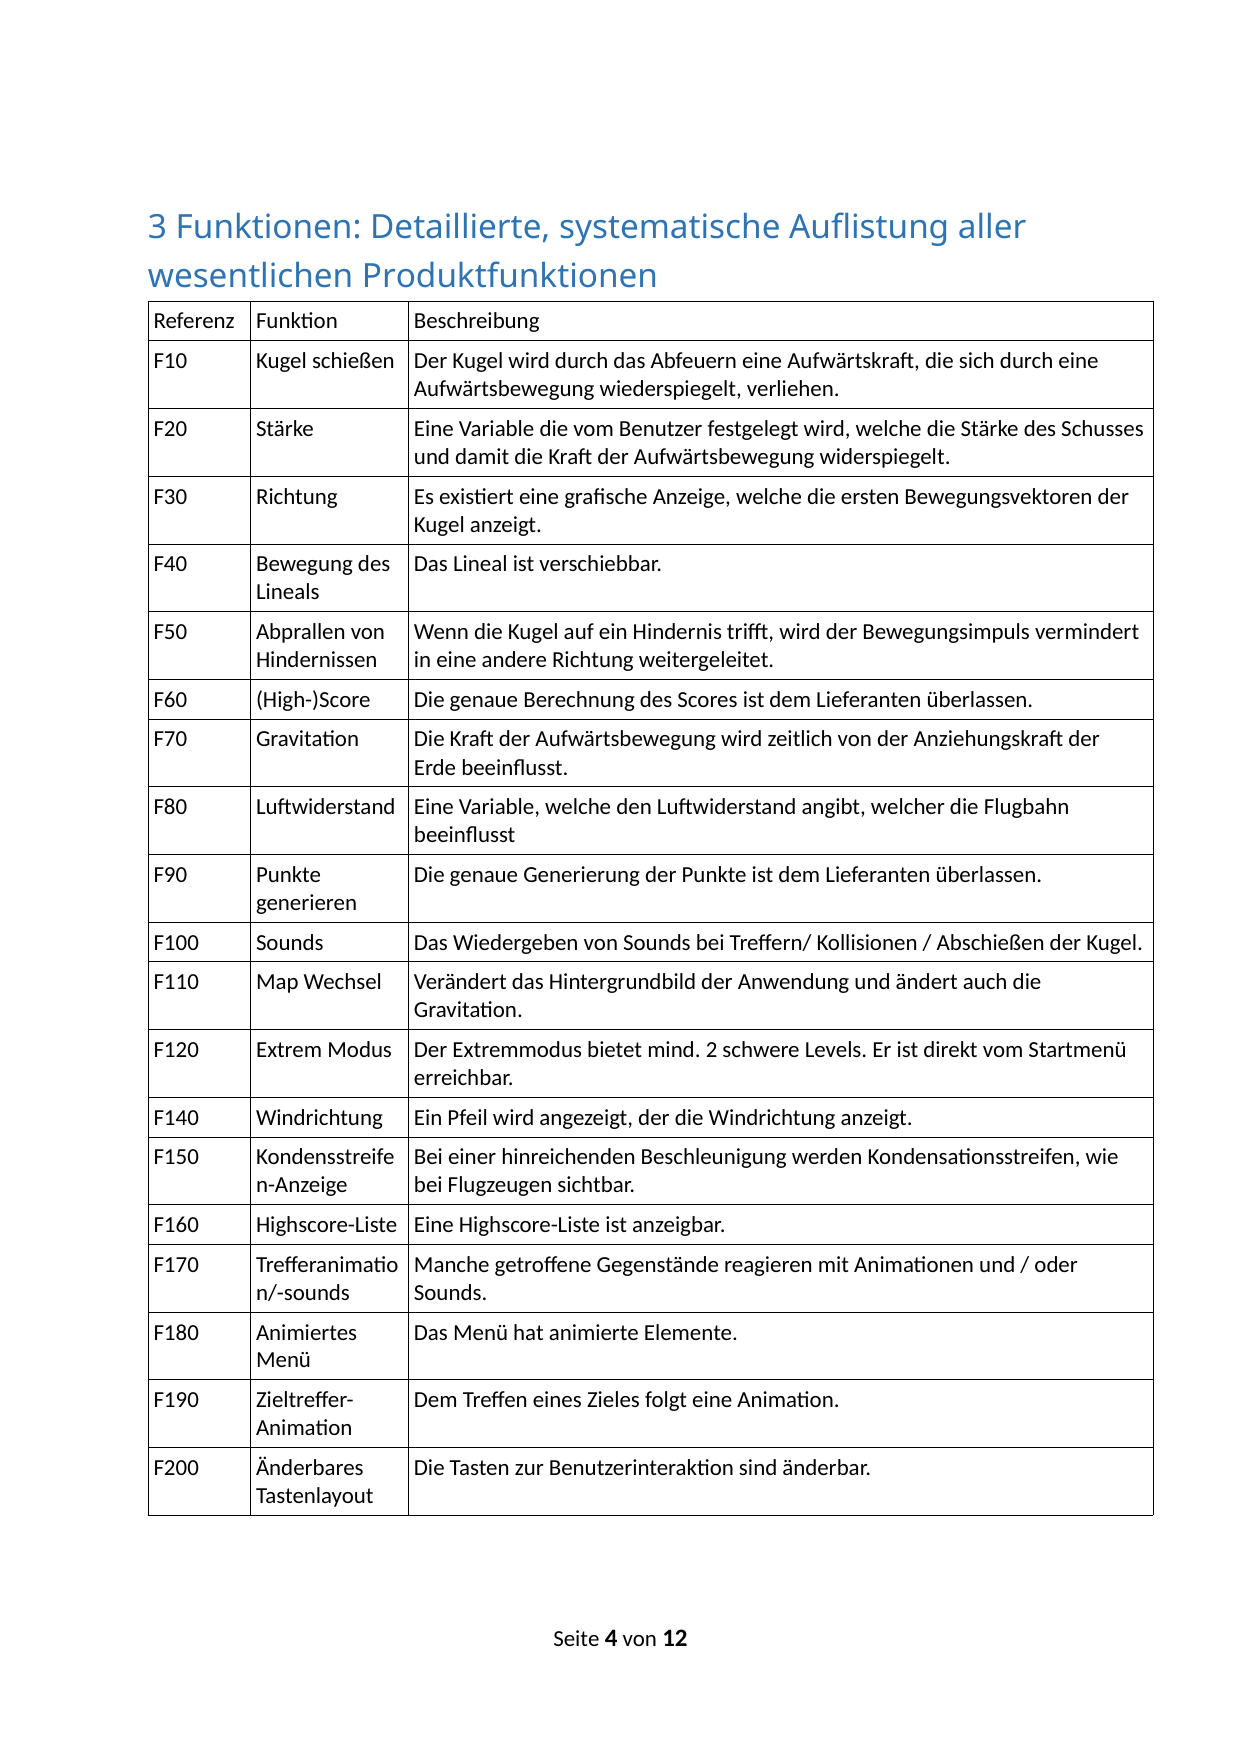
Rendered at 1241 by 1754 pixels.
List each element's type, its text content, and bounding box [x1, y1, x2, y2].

table_cell Bei einer hinreichenden Beschleunigung werden Kondensationsstreifen, wie bei Flugzeugen sichtbar. [409, 1138, 1153, 1204]
table_cell Die genaue Generierung der Punkte ist dem Lieferanten überlassen. [409, 855, 1153, 922]
table_cell F70 [149, 720, 250, 786]
table_cell Der Extremmodus bietet mind. 2 schwere Levels. Er ist direkt vom Startmenü erreichbar. [409, 1030, 1153, 1097]
table_cell Der Kugel wird durch das Abfeuern eine Aufwärtskraft, die sich durch eine Aufwärtsbewegung wiederspiegelt, verliehen. [409, 341, 1153, 408]
table_cell Eine Highscore-Liste ist anzeigbar. [409, 1205, 1153, 1244]
table_cell F170 [149, 1245, 250, 1312]
table_cell Abprallen von Hindernissen [251, 612, 408, 679]
table_cell F120 [149, 1030, 250, 1097]
table_cell Richtung [251, 477, 408, 543]
table_cell Die Kraft der Aufwärtsbewegung wird zeitlich von der Anziehungskraft der Erde beeinflusst. [409, 720, 1153, 786]
table_cell Eine Variable die vom Benutzer festgelegt wird, welche die Stärke des Schusses und damit die Kraft der Aufwärtsbewegung widerspiegelt. [409, 409, 1153, 476]
table_cell F20 [149, 409, 250, 476]
table_cell F200 [149, 1448, 250, 1515]
table_cell F190 [149, 1380, 250, 1447]
table_cell Stärke [251, 409, 408, 476]
table_cell Das Lineal ist verschiebbar. [409, 545, 1153, 611]
table_cell Bewegung des Lineals [251, 545, 408, 611]
table_cell Luftwiderstand [251, 787, 408, 854]
table_cell Highscore-Liste [251, 1205, 408, 1244]
table_cell Wenn die Kugel auf ein Hindernis trifft, wird der Bewegungsimpuls vermindert in eine andere Richtung weitergeleitet. [409, 612, 1153, 679]
table_cell Kondensstreifen-Anzeige [251, 1138, 408, 1204]
table_cell Manche getroffene Gegenstände reagieren mit Animationen und / oder Sounds. [409, 1245, 1153, 1312]
table_cell (High-)Score [251, 680, 408, 719]
table_cell F40 [149, 545, 250, 611]
table_cell Dem Treffen eines Zieles folgt eine Animation. [409, 1380, 1153, 1447]
table_cell F50 [149, 612, 250, 679]
table_cell Die Tasten zur Benutzerinteraktion sind änderbar. [409, 1448, 1153, 1515]
table_cell F90 [149, 855, 250, 922]
table_cell Das Menü hat animierte Elemente. [409, 1313, 1153, 1379]
table_cell F100 [149, 923, 250, 961]
table_cell F160 [149, 1205, 250, 1244]
table_cell Eine Variable, welche den Luftwiderstand angibt, welcher die Flugbahn beeinflusst [409, 787, 1153, 854]
subtitle 3 Funktionen: Detaillierte, systematische Auflistung aller wesentlichen Produktfunktionen [148, 203, 1093, 297]
table_cell F110 [149, 962, 250, 1029]
table_cell F150 [149, 1138, 250, 1204]
table_cell Die genaue Berechnung des Scores ist dem Lieferanten überlassen. [409, 680, 1153, 719]
table_cell F140 [149, 1098, 250, 1137]
table_cell Gravitation [251, 720, 408, 786]
table_cell Änderbares Tastenlayout [251, 1448, 408, 1515]
table_cell F30 [149, 477, 250, 543]
table_cell Sounds [251, 923, 408, 961]
table_cell F80 [149, 787, 250, 854]
table_cell Extrem Modus [251, 1030, 408, 1097]
table_cell Das Wiedergeben von Sounds bei Treffern/ Kollisionen / Abschießen der Kugel. [409, 923, 1153, 961]
table_cell F180 [149, 1313, 250, 1379]
table_cell Animiertes Menü [251, 1313, 408, 1379]
table_cell Zieltreffer-Animation [251, 1380, 408, 1447]
table_cell Es existiert eine grafische Anzeige, welche die ersten Bewegungsvektoren der Kugel anzeigt. [409, 477, 1153, 543]
table_cell Trefferanimation/-sounds [251, 1245, 408, 1312]
table_header Funktion [251, 302, 408, 340]
table_cell Punkte generieren [251, 855, 408, 922]
table_cell Ein Pfeil wird angezeigt, der die Windrichtung anzeigt. [409, 1098, 1153, 1137]
table_cell Verändert das Hintergrundbild der Anwendung und ändert auch die Gravitation. [409, 962, 1153, 1029]
table_cell F60 [149, 680, 250, 719]
table_cell Kugel schießen [251, 341, 408, 408]
table_cell F10 [149, 341, 250, 408]
table_header Beschreibung [409, 302, 1153, 340]
table_cell Map Wechsel [251, 962, 408, 1029]
table_cell Windrichtung [251, 1098, 408, 1137]
table_header Referenz [149, 302, 250, 340]
